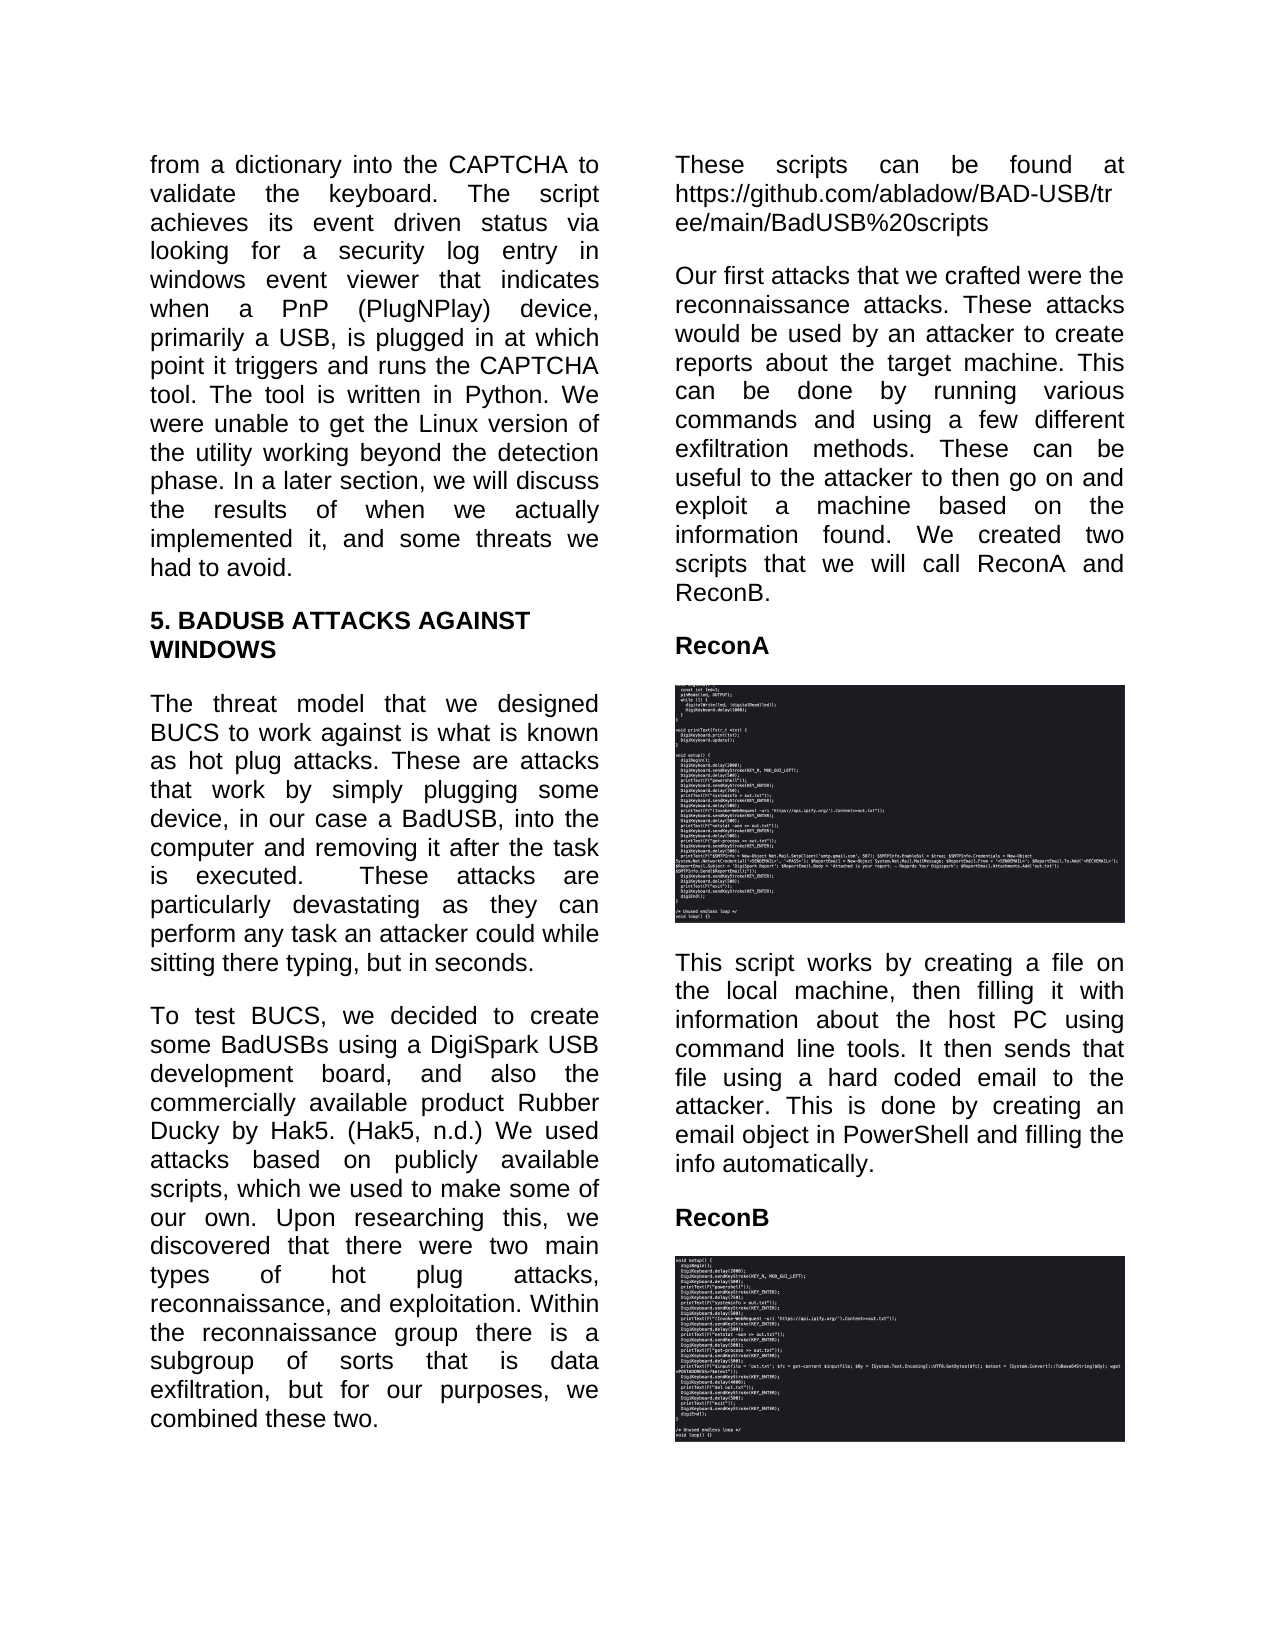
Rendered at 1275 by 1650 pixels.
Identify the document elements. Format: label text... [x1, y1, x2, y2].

text ReconB [675, 1202, 1125, 1231]
text To test BUCS, we decided to create some BadUSBs using a DigiSpark USB development board, and also the commercially available product Rubber Ducky by Hak5. (Hak5, n.d.) We used attacks based on publicly available scripts, which we used to make some of our own. Upon researching this, we discovered that there were two main types of hot plug attacks, reconnaissance, and exploitation. Within the reconnaissance group there is a subgroup of sorts that is data exfiltration, but for our purposes, we combined these two. [150, 1001, 600, 1432]
text Our first attacks that we crafted were the reconnaissance attacks. These attacks would be used by an attacker to create reports about the target machine. This can be done by running various commands and using a few different exfiltration methods. These can be useful to the attacker to then go on and exploit a machine based on the information found. We created two scripts that we will call ReconA and ReconB. [675, 261, 1125, 606]
text This script works by creating a file on the local machine, then filling it with information about the host PC using command line tools. It then sends that file using a hard coded email to the attacker. This is done by creating an email object in PowerShell and filling the info automatically. [675, 947, 1125, 1177]
picture [675, 1256, 1125, 1442]
text ReconA [675, 631, 1125, 660]
text These scripts can be found at https://github.com/abladow/BAD-USB/tree/main/BadUSB%20scripts [675, 150, 1125, 236]
picture [675, 685, 1125, 923]
text The threat model that we designed BUCS to work against is what is known as hot plug attacks. These are attacks that work by simply plugging some device, in our case a BadUSB, into the computer and removing it after the task is executed. These attacks are particularly devastating as they can perform any task an attacker could while sitting there typing, but in seconds. [150, 689, 600, 976]
text 5. BADUSB ATTACKS AGAINST WINDOWS [150, 606, 600, 664]
